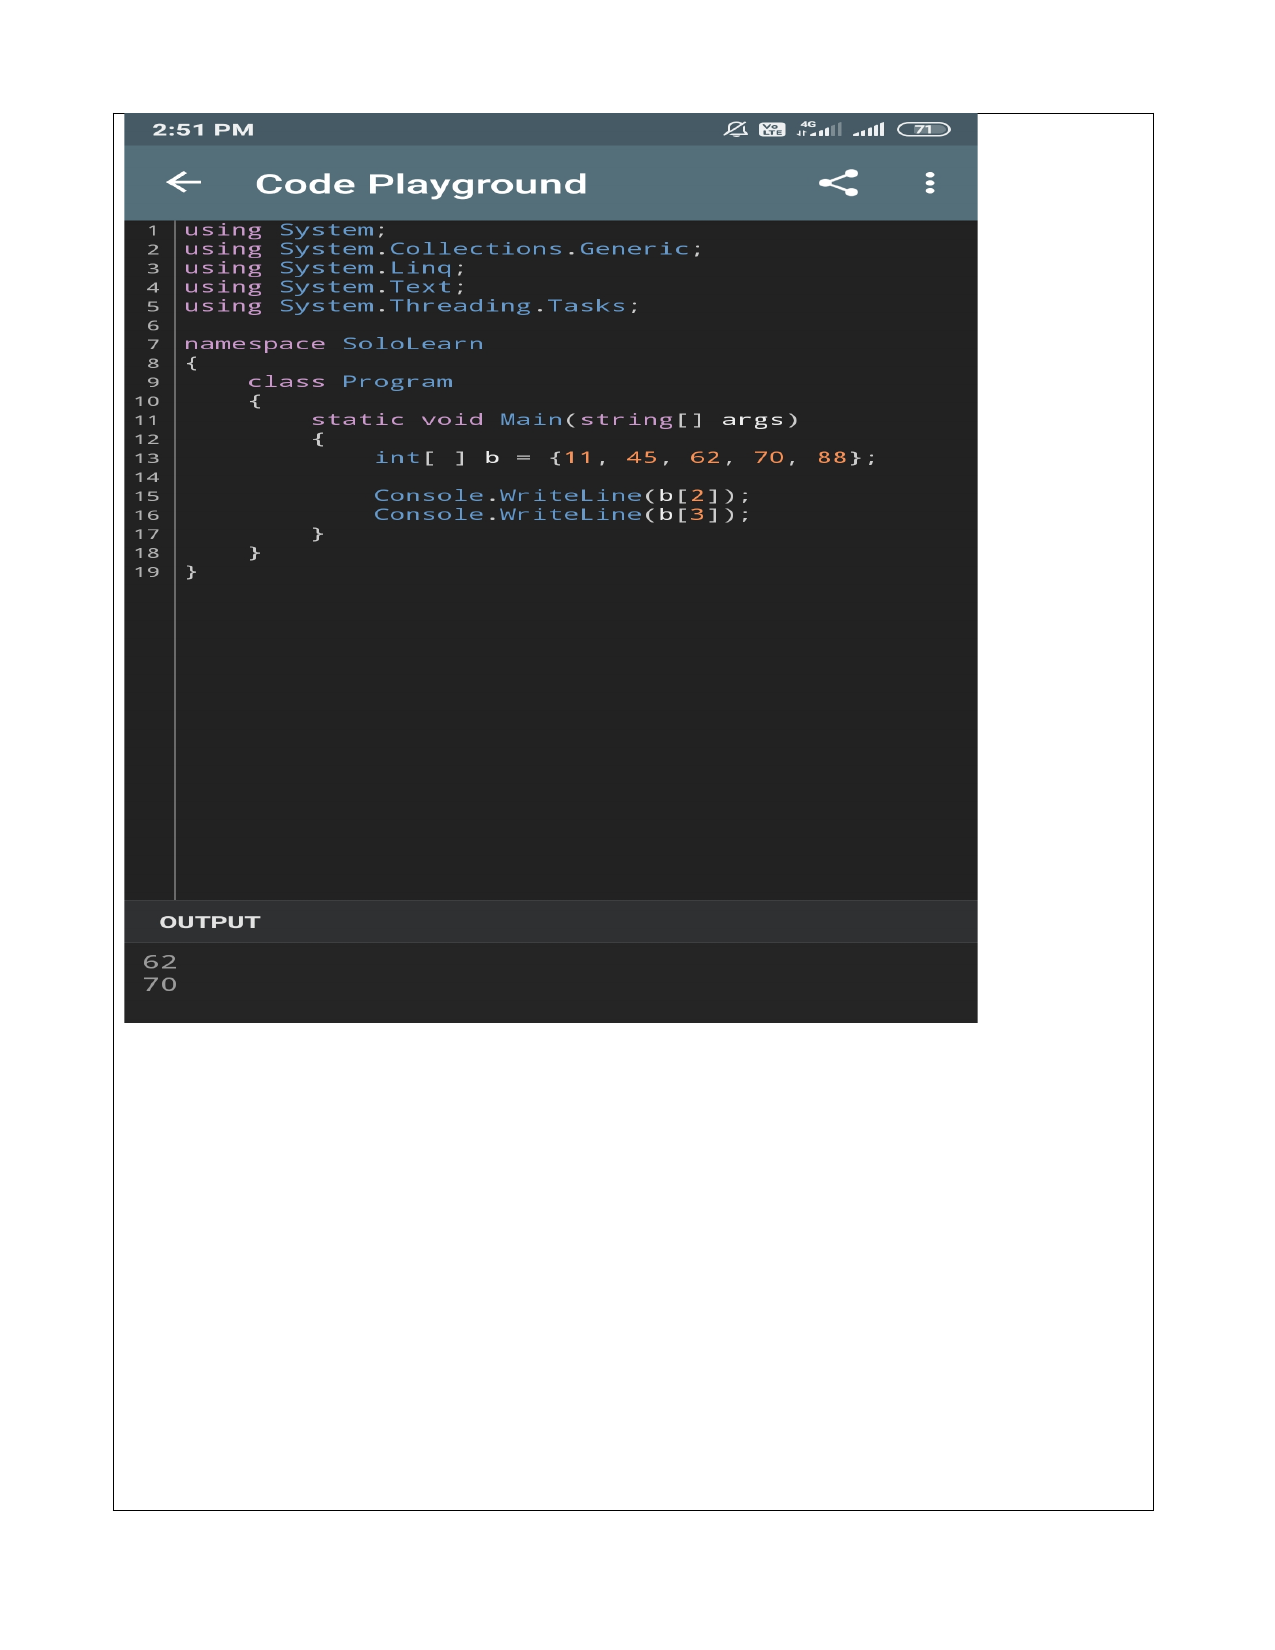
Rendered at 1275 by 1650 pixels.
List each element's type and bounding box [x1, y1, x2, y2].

table_cell [114, 114, 1153, 1510]
picture [124, 113, 978, 1023]
